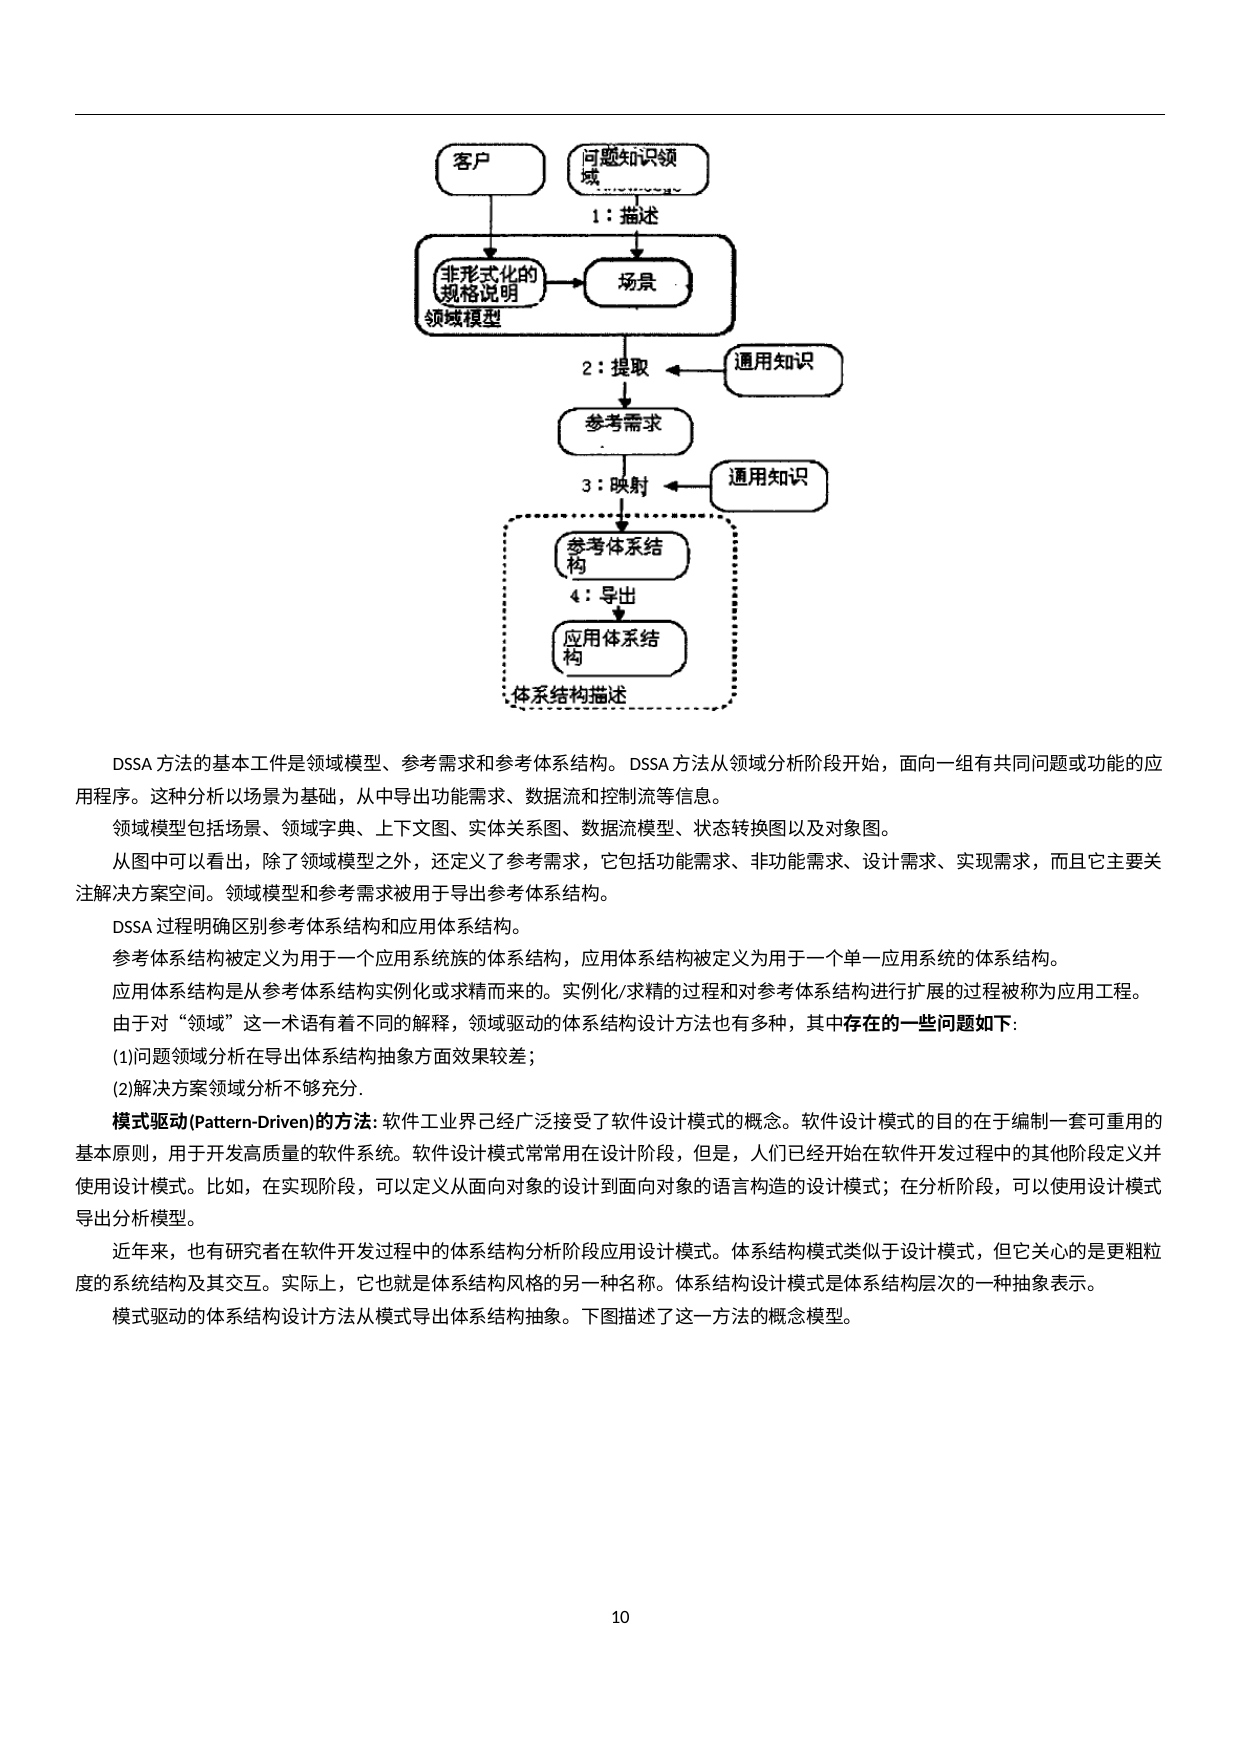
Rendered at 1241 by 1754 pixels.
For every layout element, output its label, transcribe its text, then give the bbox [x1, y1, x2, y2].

text 模式驱动的体系结构设计方法从模式导出体系结构抽象。下图描述了这一方法的概念模型。 [75, 1299, 1165, 1331]
text DSSA过程明确区别参考体系结构和应用体系结构。 [75, 909, 1165, 941]
text 由于对“领域”这一术语有着不同的解释，领域驱动的体系结构设计方法也有多种，其中存在的一些问题如下: [75, 1006, 1165, 1039]
text (1)问题领域分析在导出体系结构抽象方面效果较差； [75, 1039, 1165, 1071]
text 领域模型包括场景、领域字典、上下文图、实体关系图、数据流模型、状态转换图以及对象图。 [75, 811, 1165, 844]
text 从图中可以看出，除了领域模型之外，还定义了参考需求，它包括功能需求、非功能需求、设计需求、实现需求，而且它主要关注解决方案空间。领域模型和参考需求被用于导出参考体系结构。 [75, 844, 1165, 909]
text 模式驱动(Pattern-Driven)的方法: 软件工业界己经广泛接受了软件设计模式的概念。软件设计模式的目的在于编制一套可重用的基本原则，用于开发高质量的软件系统。软件设计模式常常用在设计阶段，但是，人们已经开始在软件开发过程中的其他阶段定义并使用设计模式。比如，在实现阶段，可以定义从面向对象的设计到面向对象的语言构造的设计模式；在分析阶段，可以使用设计模式导出分析模型。 [75, 1104, 1165, 1234]
text (2)解决方案领域分析不够充分. [75, 1071, 1165, 1104]
text 参考体系结构被定义为用于一个应用系统族的体系结构，应用体系结构被定义为用于一个单一应用系统的体系结构。 [75, 941, 1165, 974]
text DSSA方法的基本工件是领域模型、参考需求和参考体系结构。DSSA方法从领域分析阶段开始，面向一组有共同问题或功能的应用程序。这种分析以场景为基础，从中导出功能需求、数据流和控制流等信息。 [75, 746, 1165, 811]
picture [410, 128, 868, 732]
text 近年来，也有研究者在软件开发过程中的体系结构分析阶段应用设计模式。体系结构模式类似于设计模式，但它关心的是更粗粒度的系统结构及其交互。实际上，它也就是体系结构风格的另一种名称。体系结构设计模式是体系结构层次的一种抽象表示。 [75, 1234, 1165, 1299]
text 应用体系结构是从参考体系结构实例化或求精而来的。实例化/求精的过程和对参考体系结构进行扩展的过程被称为应用工程。 [75, 974, 1165, 1006]
